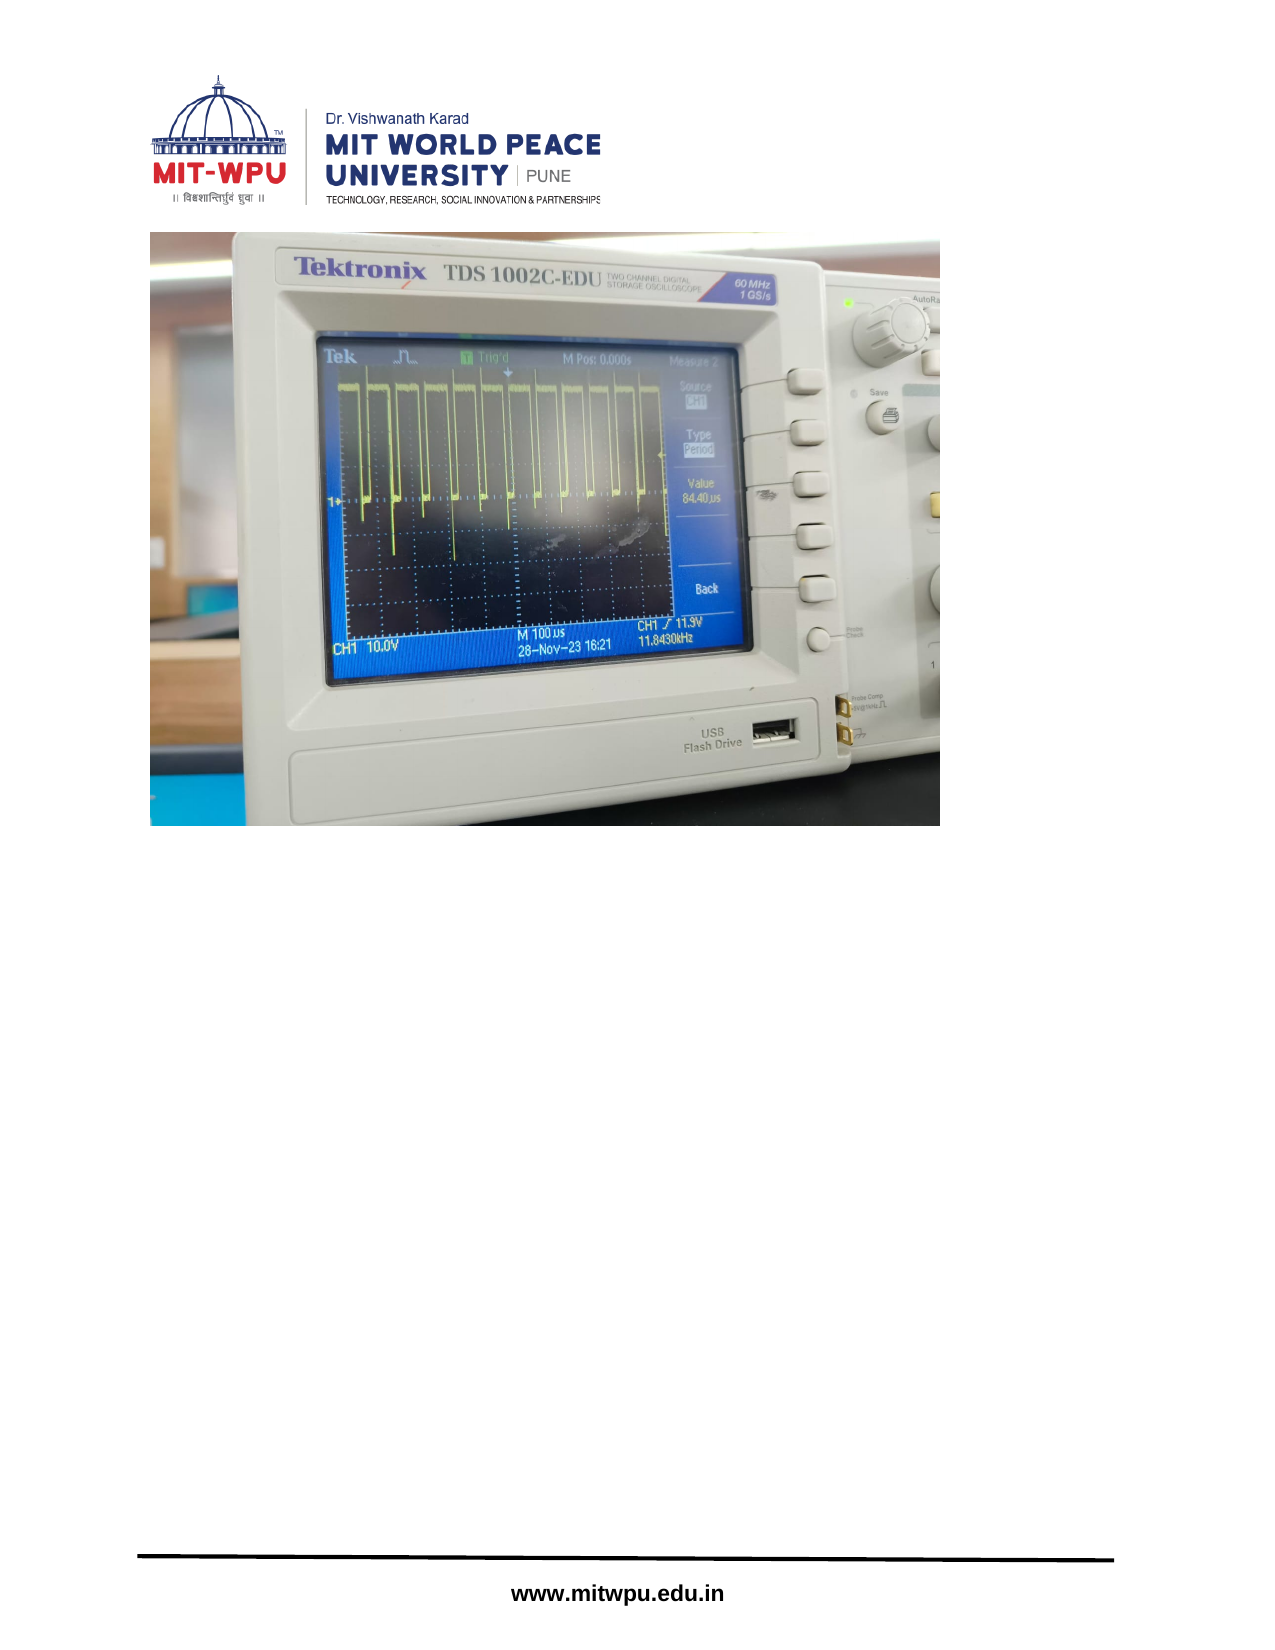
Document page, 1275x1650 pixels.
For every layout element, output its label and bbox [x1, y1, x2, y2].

picture [150, 232, 940, 826]
picture [150, 75, 600, 205]
picture [150, 816, 157, 826]
